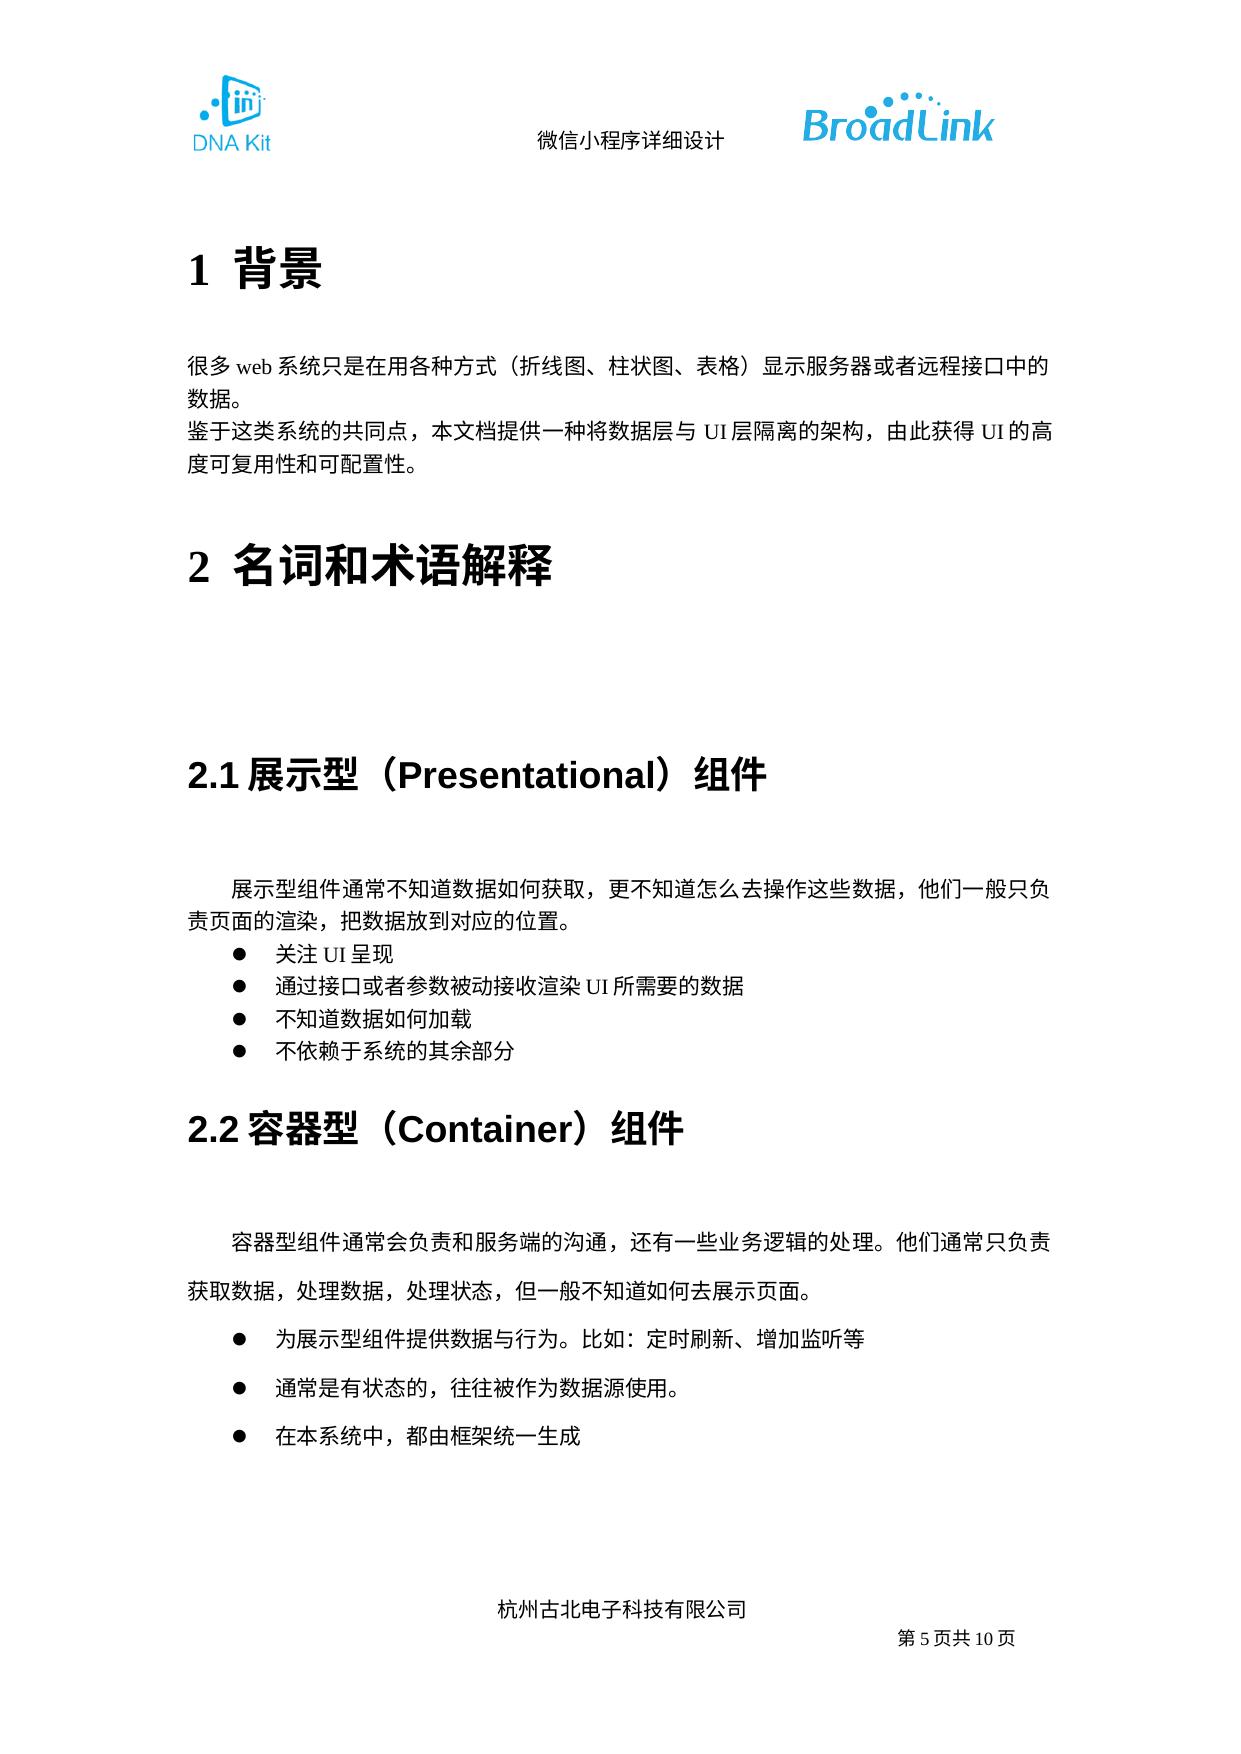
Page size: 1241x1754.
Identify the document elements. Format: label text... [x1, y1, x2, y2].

text 容器型组件通常会负责和服务端的沟通，还有一些业务逻辑的处理。他们通常只负责获取数据，处理数据，处理状态，但一般不知道如何去展示页面。 [187, 1225, 1053, 1306]
picture [196, 137, 204, 151]
list 不知道数据如何加载 [231, 1001, 1053, 1034]
list 通过接口或者参数被动接收渲染UI所需要的数据 [231, 969, 1053, 1001]
subtitle 背景 [187, 217, 1053, 314]
text 展示型组件通常不知道数据如何获取，更不知道怎么去操作这些数据，他们一般只负责页面的渲染，把数据放到对应的位置。 [187, 871, 1053, 936]
picture [227, 140, 236, 151]
list 不依赖于系统的其余部分 [231, 1034, 1053, 1066]
subtitle 容器型（Container）组件 [187, 1093, 1053, 1158]
picture [799, 88, 999, 149]
picture [212, 140, 219, 151]
list 在本系统中，都由框架统一生成 [231, 1419, 1053, 1451]
subtitle 展示型（Presentational）组件 [187, 739, 1053, 804]
subtitle 名词和术语解释 [187, 514, 1053, 612]
list 为展示型组件提供数据与行为。比如：定时刷新、增加监听等 [231, 1322, 1053, 1354]
picture [249, 144, 256, 151]
list 通常是有状态的，往往被作为数据源使用。 [231, 1370, 1053, 1403]
text 鉴于这类系统的共同点，本文档提供一种将数据层与UI层隔离的架构，由此获得UI的高度可复用性和可配置性。 [187, 414, 1053, 479]
text 很多web系统只是在用各种方式（折线图、柱状图、表格）显示服务器或者远程接口中的数据。 [187, 349, 1053, 414]
picture [193, 75, 271, 151]
list 关注UI呈现 [231, 936, 1053, 969]
